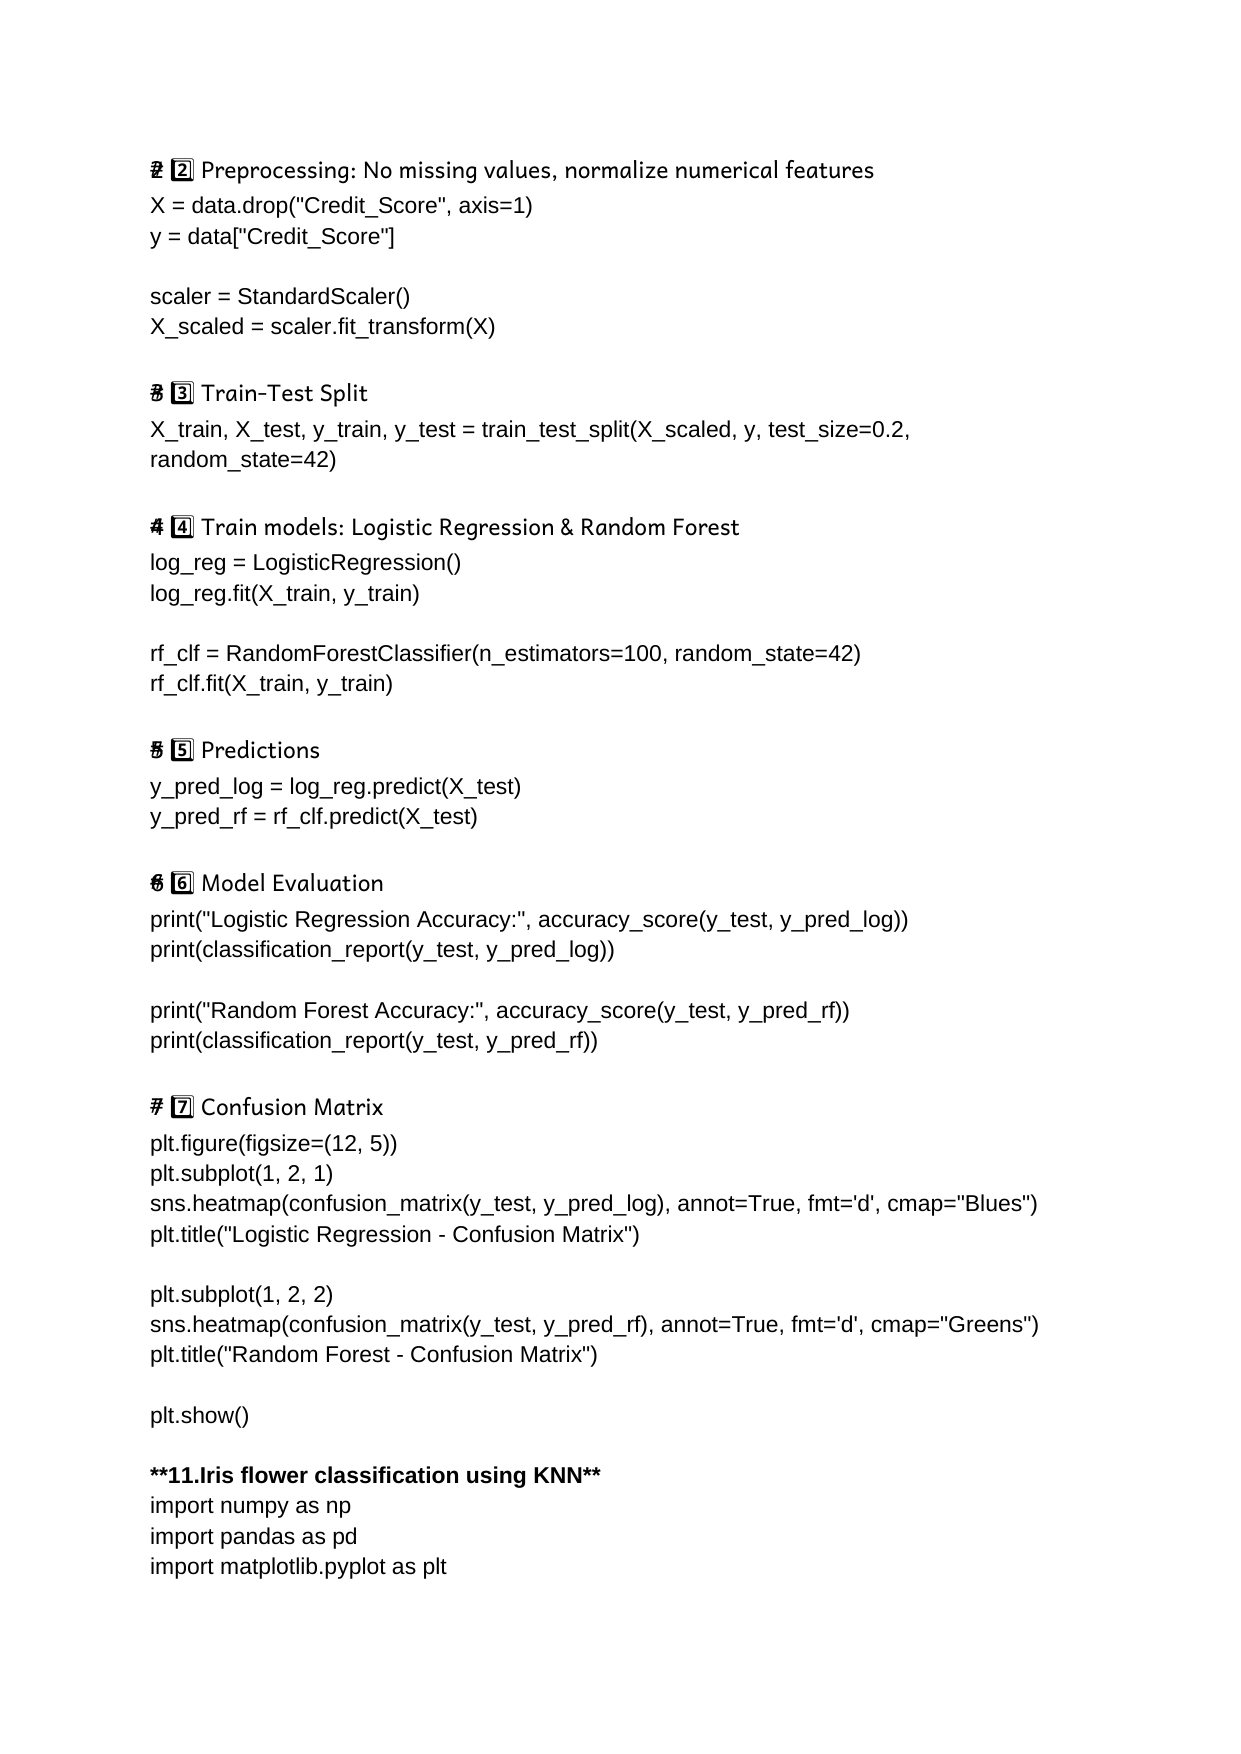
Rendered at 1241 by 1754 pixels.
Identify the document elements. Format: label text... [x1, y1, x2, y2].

text plt.subplot(1, 2, 2) [150, 1281, 1090, 1307]
text scaler = StandardScaler() [150, 283, 1090, 309]
text import pandas as pd [150, 1523, 1090, 1549]
text log_reg = LogisticRegression() [150, 549, 1090, 576]
text # 3️⃣ Train-Test Split [150, 374, 1090, 411]
text plt.title("Logistic Regression - Confusion Matrix") [150, 1221, 1090, 1247]
text X = data.drop("Credit_Score", axis=1) [150, 192, 1090, 219]
text # 2️⃣ Preprocessing: No missing values, normalize numerical features [150, 150, 1090, 187]
text plt.show() [150, 1402, 1090, 1428]
text # 5️⃣ Predictions [150, 731, 1090, 768]
text import numpy as np [150, 1492, 1090, 1519]
text rf_clf = RandomForestClassifier(n_estimators=100, random_state=42) [150, 640, 1090, 666]
text print("Logistic Regression Accuracy:", accuracy_score(y_test, y_pred_log)) [150, 906, 1090, 933]
text # 4️⃣ Train models: Logistic Regression & Random Forest [150, 507, 1090, 544]
text print(classification_report(y_test, y_pred_log)) [150, 936, 1090, 963]
text # 6️⃣ Model Evaluation [150, 864, 1090, 901]
text y_pred_rf = rf_clf.predict(X_test) [150, 803, 1090, 830]
text X_train, X_test, y_train, y_test = train_test_split(X_scaled, y, test_size=0.2, random_state=42) [150, 416, 1090, 473]
text sns.heatmap(confusion_matrix(y_test, y_pred_log), annot=True, fmt='d', cmap="Blues") [150, 1190, 1090, 1217]
text sns.heatmap(confusion_matrix(y_test, y_pred_rf), annot=True, fmt='d', cmap="Greens") [150, 1311, 1090, 1338]
text y_pred_log = log_reg.predict(X_test) [150, 773, 1090, 799]
text print("Random Forest Accuracy:", accuracy_score(y_test, y_pred_rf)) [150, 997, 1090, 1023]
text print(classification_report(y_test, y_pred_rf)) [150, 1027, 1090, 1053]
text X_scaled = scaler.fit_transform(X) [150, 313, 1090, 340]
text import matplotlib.pyplot as plt [150, 1553, 1090, 1579]
text **11.Iris flower classification using KNN** [150, 1462, 1090, 1489]
text plt.title("Random Forest - Confusion Matrix") [150, 1341, 1090, 1368]
text rf_clf.fit(X_train, y_train) [150, 670, 1090, 697]
text plt.figure(figsize=(12, 5)) [150, 1130, 1090, 1156]
text # 7️⃣ Confusion Matrix [150, 1087, 1090, 1124]
text y = data["Credit_Score"] [150, 223, 1090, 249]
text plt.subplot(1, 2, 1) [150, 1160, 1090, 1187]
text log_reg.fit(X_train, y_train) [150, 579, 1090, 606]
